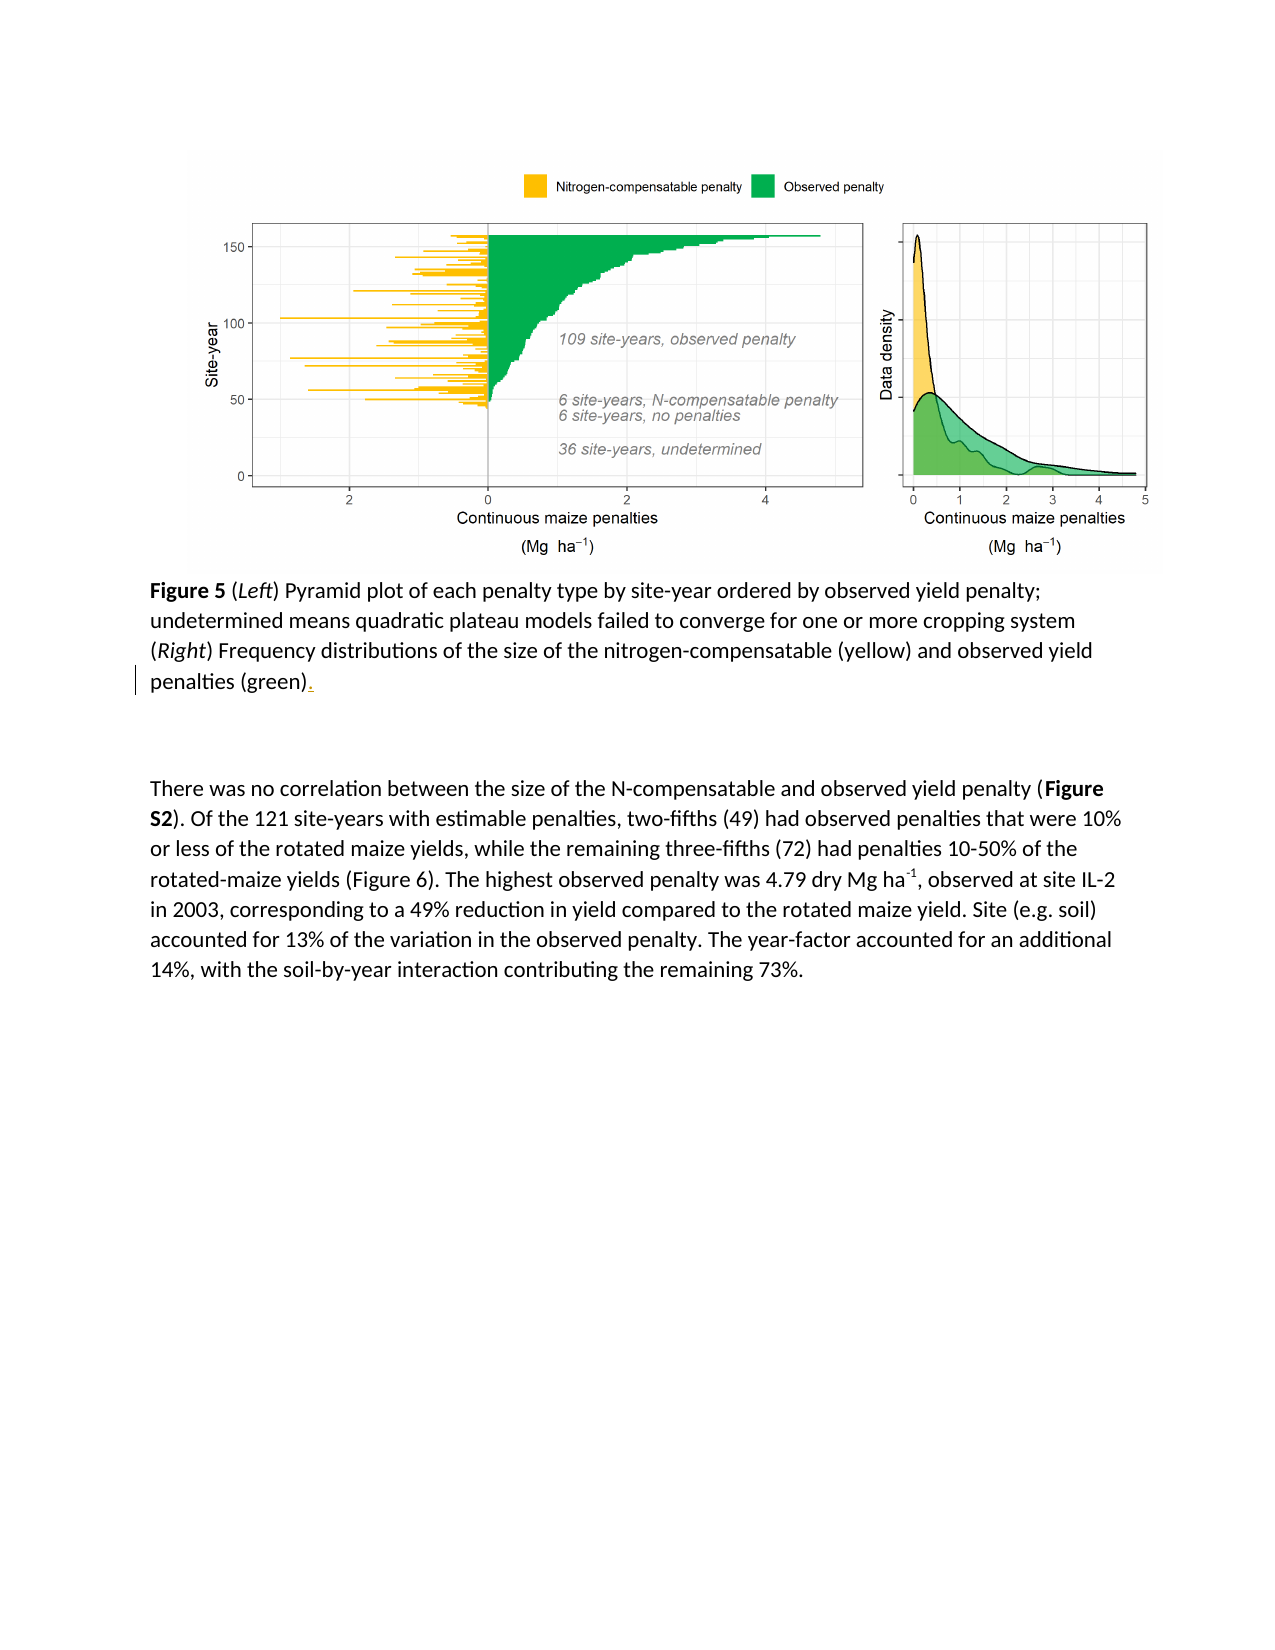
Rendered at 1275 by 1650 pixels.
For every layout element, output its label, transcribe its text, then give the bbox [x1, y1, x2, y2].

picture [187, 150, 1163, 574]
text There was no correlation between the size of the N-compensatable and observed yield penalty (Figure S2). Of the 121 site-years with estimable penalties, two-fifths (49) had observed penalties that were 10% or less of the rotated maize yields, while the remaining three-fifths (72) had penalties 10-50% of the rotated-maize yields (Figure 6). The highest observed penalty was 4.79 dry Mg ha-1, observed at site IL-2 in 2003, corresponding to a 49% reduction in yield compared to the rotated maize yield. Site (e.g. soil) accounted for 13% of the variation in the observed penalty. The year-factor accounted for an additional 14%, with the soil-by-year interaction contributing the remaining 73%. [150, 774, 1125, 983]
text Figure 5 (Left) Pyramid plot of each penalty type by site-year ordered by observed yield penalty; undetermined means quadratic plateau models failed to converge for one or more cropping system (Right) Frequency distributions of the size of the nitrogen-compensatable (yellow) and observed yield penalties (green) [150, 576, 1125, 695]
